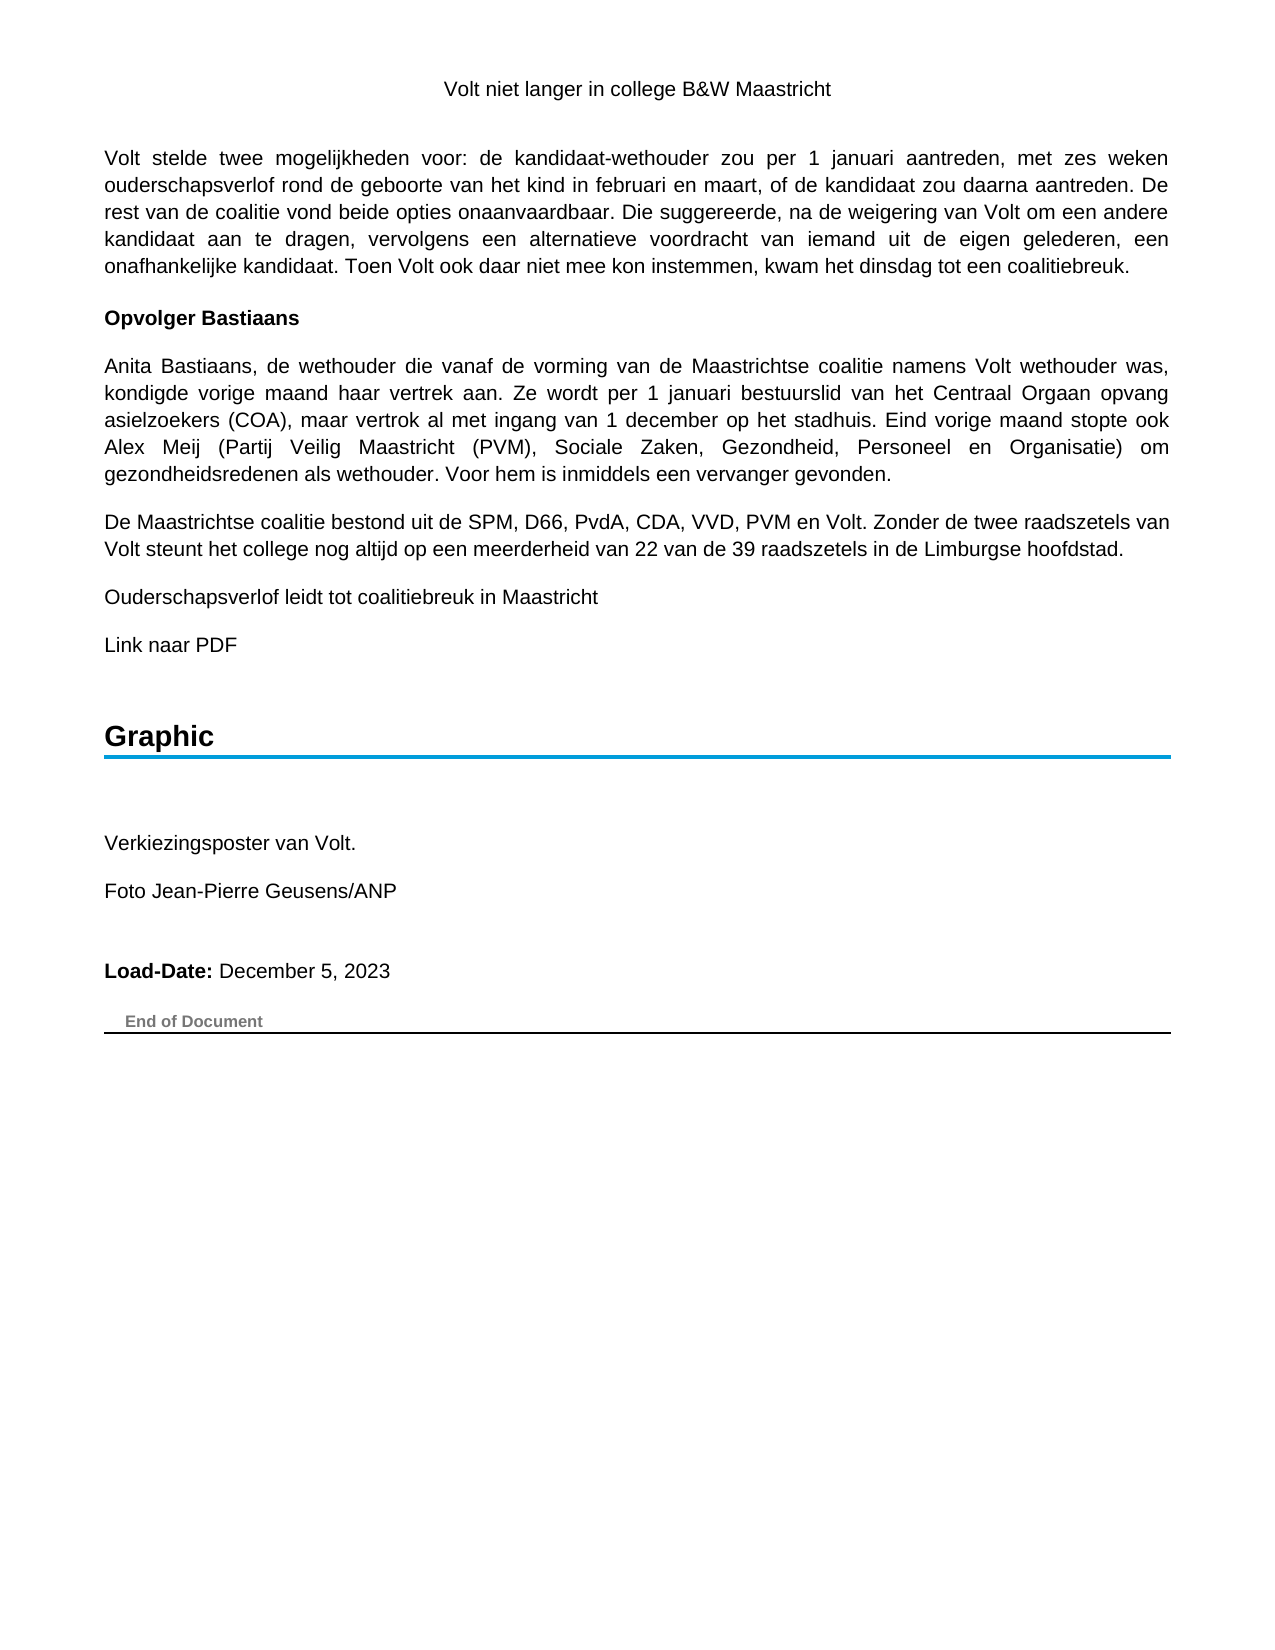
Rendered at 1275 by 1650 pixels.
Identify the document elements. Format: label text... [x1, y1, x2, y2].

text Volt stelde twee mogelijkheden voor: de kandidaat-wethouder zou per 1 januari aantreden, met zes weken ouderschapsverlof rond de geboorte van het kind in februari en maart, of de kandidaat zou daarna aantreden. De rest van de coalitie vond beide opties onaanvaardbaar. Die suggereerde, na de weigering van Volt om een andere kandidaat aan te dragen, vervolgens een alternatieve voordracht van iemand uit de eigen gelederen, een onafhankelijke kandidaat. Toen Volt ook daar niet mee kon instemmen, kwam het dinsdag tot een coalitiebreuk. [104, 142, 1171, 278]
text End of Document [125, 1012, 1171, 1031]
text Ouderschapsverlof leidt tot coalitiebreuk in Maastricht [104, 582, 1171, 609]
text Link naar PDF [104, 630, 1171, 657]
text De Maastrichtse coalitie bestond uit de SPM, D66, PvdA, CDA, VVD, PVM en Volt. Zonder de twee raadszetels van Volt steunt het college nog altijd op een meerderheid van 22 van de 39 raadszetels in de Limburgse hoofdstad. [104, 507, 1171, 561]
text Verkiezingsposter van Volt. [104, 827, 1171, 854]
text Foto Jean-Pierre Geusens/ANP [104, 875, 1171, 902]
text Graphic [104, 682, 1171, 753]
text Anita Bastiaans, de wethouder die vanaf de vorming van de Maastrichtse coalitie namens Volt wethouder was, kondigde vorige maand haar vertrek aan. Ze wordt per 1 januari bestuurslid van het Centraal Orgaan opvang asielzoekers (COA), maar vertrok al met ingang van 1 december op het stadhuis. Eind vorige maand stopte ook Alex Meij (Partij Veilig Maastricht (PVM), Sociale Zaken, Gezondheid, Personeel en Organisatie) om gezondheidsredenen als wethouder. Voor hem is inmiddels een vervanger gevonden. [104, 351, 1171, 486]
text Load-Date: December 5, 2023 [104, 927, 1171, 983]
text Opvolger Bastiaans [104, 303, 1171, 330]
